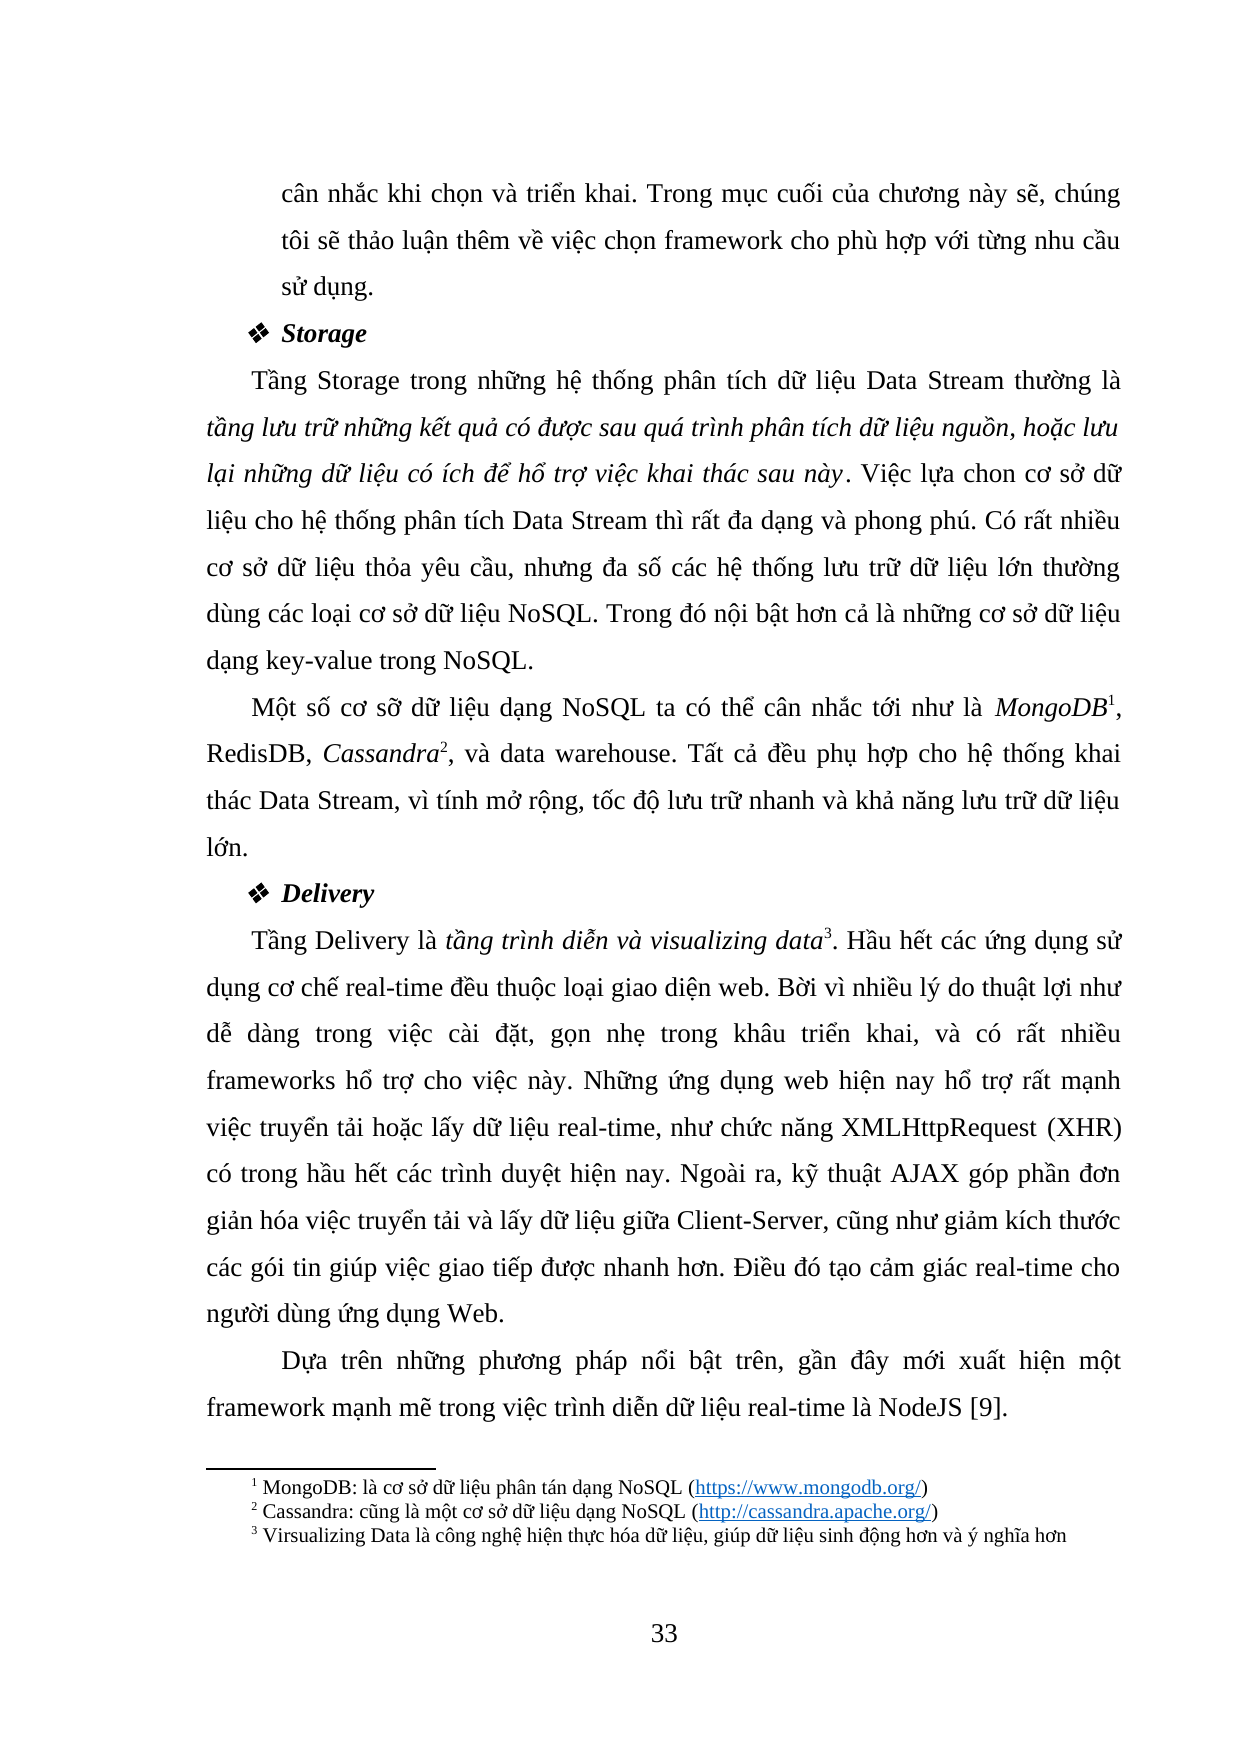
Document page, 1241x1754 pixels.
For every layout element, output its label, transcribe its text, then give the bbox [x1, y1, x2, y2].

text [281, 177, 1122, 302]
text Một số cơ sỡ dữ liệu dạng NoSQL ta có thể cân nhắc tới như là MongoDB, RedisDB, Cassandra, và data warehouse. Tất cả đều phụ hợp cho hệ thống khai thác Data Stream, vì tính mở rộng, tốc độ lưu trữ nhanh và khả năng lưu trữ dữ liệu lớn. [206, 691, 1122, 862]
text Tầng Storage trong những hệ thống phân tích dữ liệu Data Stream thường là tầng lưu trữ những kết quả có được sau quá trình phân tích dữ liệu nguồn, hoặc lưu lại những dữ liệu có ích để hổ trợ việc khai thác sau này. Việc lựa chon cơ sở dữ liệu cho hệ thống phân tích Data Stream thì rất đa dạng và phong phú. Có rất nhiều cơ sở dữ liệu thỏa yêu cầu, nhưng đa số các hệ thống lưu trữ dữ liệu lớn thường dùng các loại cơ sở dữ liệu NoSQL. Trong đó nội bật hơn cả là những cơ sở dữ liệu dạng key-value trong NoSQL. [206, 364, 1122, 675]
list Storage [244, 317, 1122, 348]
text Tầng Delivery là tầng trình diễn và visualizing data. Hầu hết các ứng dụng sử dụng cơ chế real-time đều thuộc loại giao diện web. Bời vì nhiều lý do thuật lợi như dễ dàng trong việc cài đặt, gọn nhẹ trong khâu triển khai, và có rất nhiều frameworks hổ trợ cho việc này. Những ứng dụng web hiện nay hổ trợ rất mạnh việc truyển tải hoặc lấy dữ liệu real-time, như chức năng XMLHttpRequest (XHR) có trong hầu hết các trình duyệt hiện nay. Ngoài ra, kỹ thuật AJAX góp phần đơn giản hóa việc truyển tải và lấy dữ liệu giữa Client-Server, cũng như giảm kích thước các gói tin giúp việc giao tiếp được nhanh hơn. Điều đó tạo cảm giác real-time cho người dùng ứng dụng Web. [206, 924, 1122, 1329]
list Delivery [244, 877, 1122, 909]
text Dựa trên những phương pháp nổi bật trên, gần đây mới xuất hiện một framework mạnh mẽ trong việc trình diễn dữ liệu real-time là NodeJS. [206, 1344, 1122, 1422]
